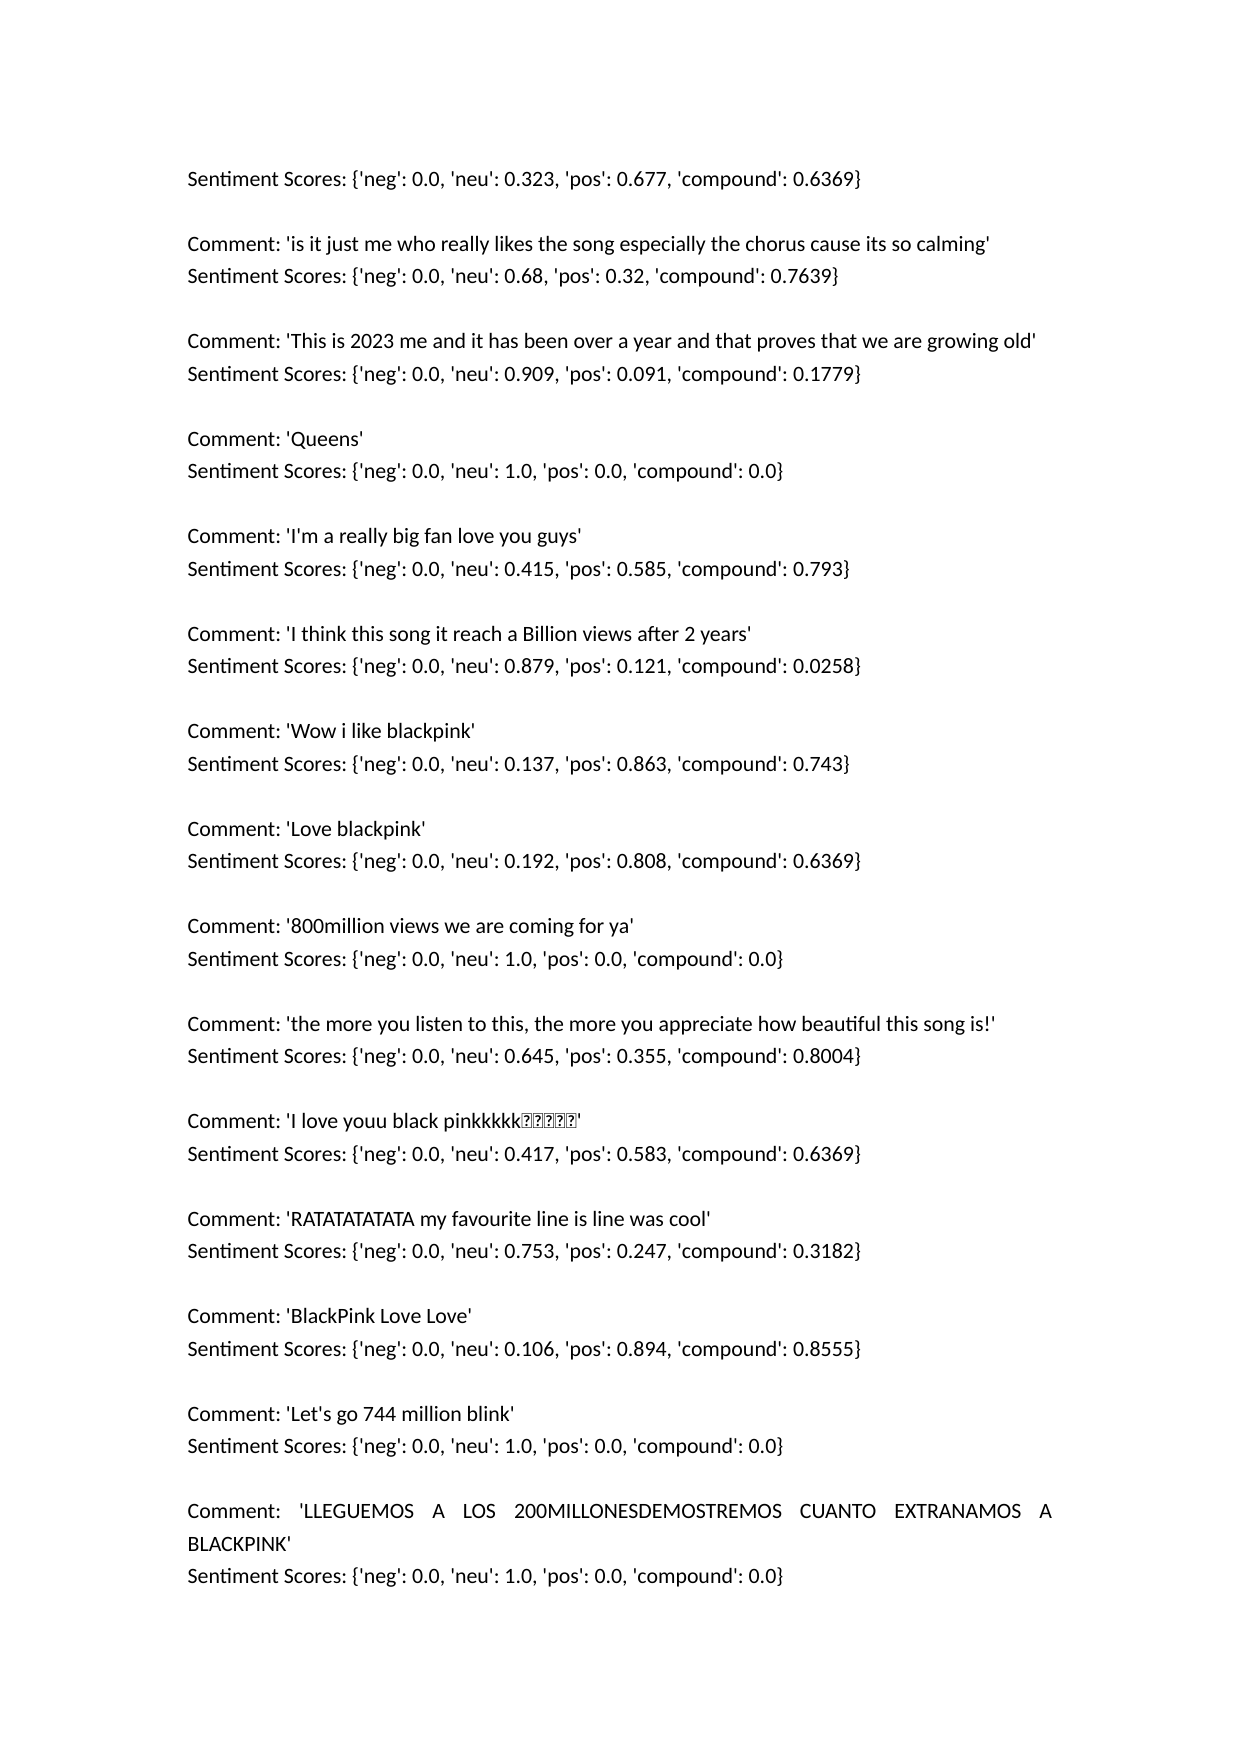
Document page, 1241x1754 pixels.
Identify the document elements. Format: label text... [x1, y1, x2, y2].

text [187, 162, 1053, 194]
text Sentiment Scores: {'neg': 0.0, 'neu': 0.417, 'pos': 0.583, 'compound': 0.6369} [187, 1137, 1053, 1169]
text Comment: 'Queens' [187, 422, 1053, 454]
text Sentiment Scores: {'neg': 0.0, 'neu': 0.137, 'pos': 0.863, 'compound': 0.743} [187, 747, 1053, 779]
text Comment: 'I love youu black pinkkkkk🩷🩷🩷🩷🩷' [187, 1104, 1053, 1137]
text Comment: 'LLEGUEMOS A LOS 200MILLONESDEMOSTREMOS CUANTO EXTRANAMOS A BLACKPINK' [187, 1494, 1053, 1559]
text Sentiment Scores: {'neg': 0.0, 'neu': 0.879, 'pos': 0.121, 'compound': 0.0258} [187, 649, 1053, 682]
text Sentiment Scores: {'neg': 0.0, 'neu': 0.192, 'pos': 0.808, 'compound': 0.6369} [187, 844, 1053, 877]
text Sentiment Scores: {'neg': 0.0, 'neu': 0.645, 'pos': 0.355, 'compound': 0.8004} [187, 1039, 1053, 1072]
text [187, 1429, 1053, 1462]
text Sentiment Scores: {'neg': 0.0, 'neu': 0.415, 'pos': 0.585, 'compound': 0.793} [187, 552, 1053, 584]
text Sentiment Scores: {'neg': 0.0, 'neu': 0.68, 'pos': 0.32, 'compound': 0.7639} [187, 259, 1053, 292]
text Sentiment Scores: {'neg': 0.0, 'neu': 1.0, 'pos': 0.0, 'compound': 0.0} [187, 454, 1053, 487]
text Sentiment Scores: {'neg': 0.0, 'neu': 0.106, 'pos': 0.894, 'compound': 0.8555} [187, 1332, 1053, 1364]
text Comment: 'the more you listen to this, the more you appreciate how beautiful this song is!' [187, 1007, 1053, 1039]
text Comment: 'This is 2023 me and it has been over a year and that proves that we are growing old' [187, 324, 1053, 357]
text Comment: 'Wow i like blackpink' [187, 714, 1053, 747]
text Comment: 'I think this song it reach a Billion views after 2 years' [187, 617, 1053, 649]
text Comment: 'RATATATATATA my favourite line is line was cool' [187, 1202, 1053, 1234]
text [187, 1559, 1053, 1592]
text Sentiment Scores: {'neg': 0.0, 'neu': 0.909, 'pos': 0.091, 'compound': 0.1779} [187, 357, 1053, 389]
text Comment: 'Love blackpink' [187, 812, 1053, 844]
text Sentiment Scores: {'neg': 0.0, 'neu': 0.753, 'pos': 0.247, 'compound': 0.3182} [187, 1234, 1053, 1267]
text Comment: 'BlackPink Love Love' [187, 1299, 1053, 1332]
text Comment: 'is it just me who really likes the song especially the chorus cause its so calming' [187, 227, 1053, 259]
text Sentiment Scores: {'neg': 0.0, 'neu': 1.0, 'pos': 0.0, 'compound': 0.0} [187, 942, 1053, 974]
text Comment: '800million views we are coming for ya' [187, 909, 1053, 942]
text Comment: 'I'm a really big fan love you guys' [187, 519, 1053, 552]
text Comment: 'Let's go 744 million blink' [187, 1397, 1053, 1429]
